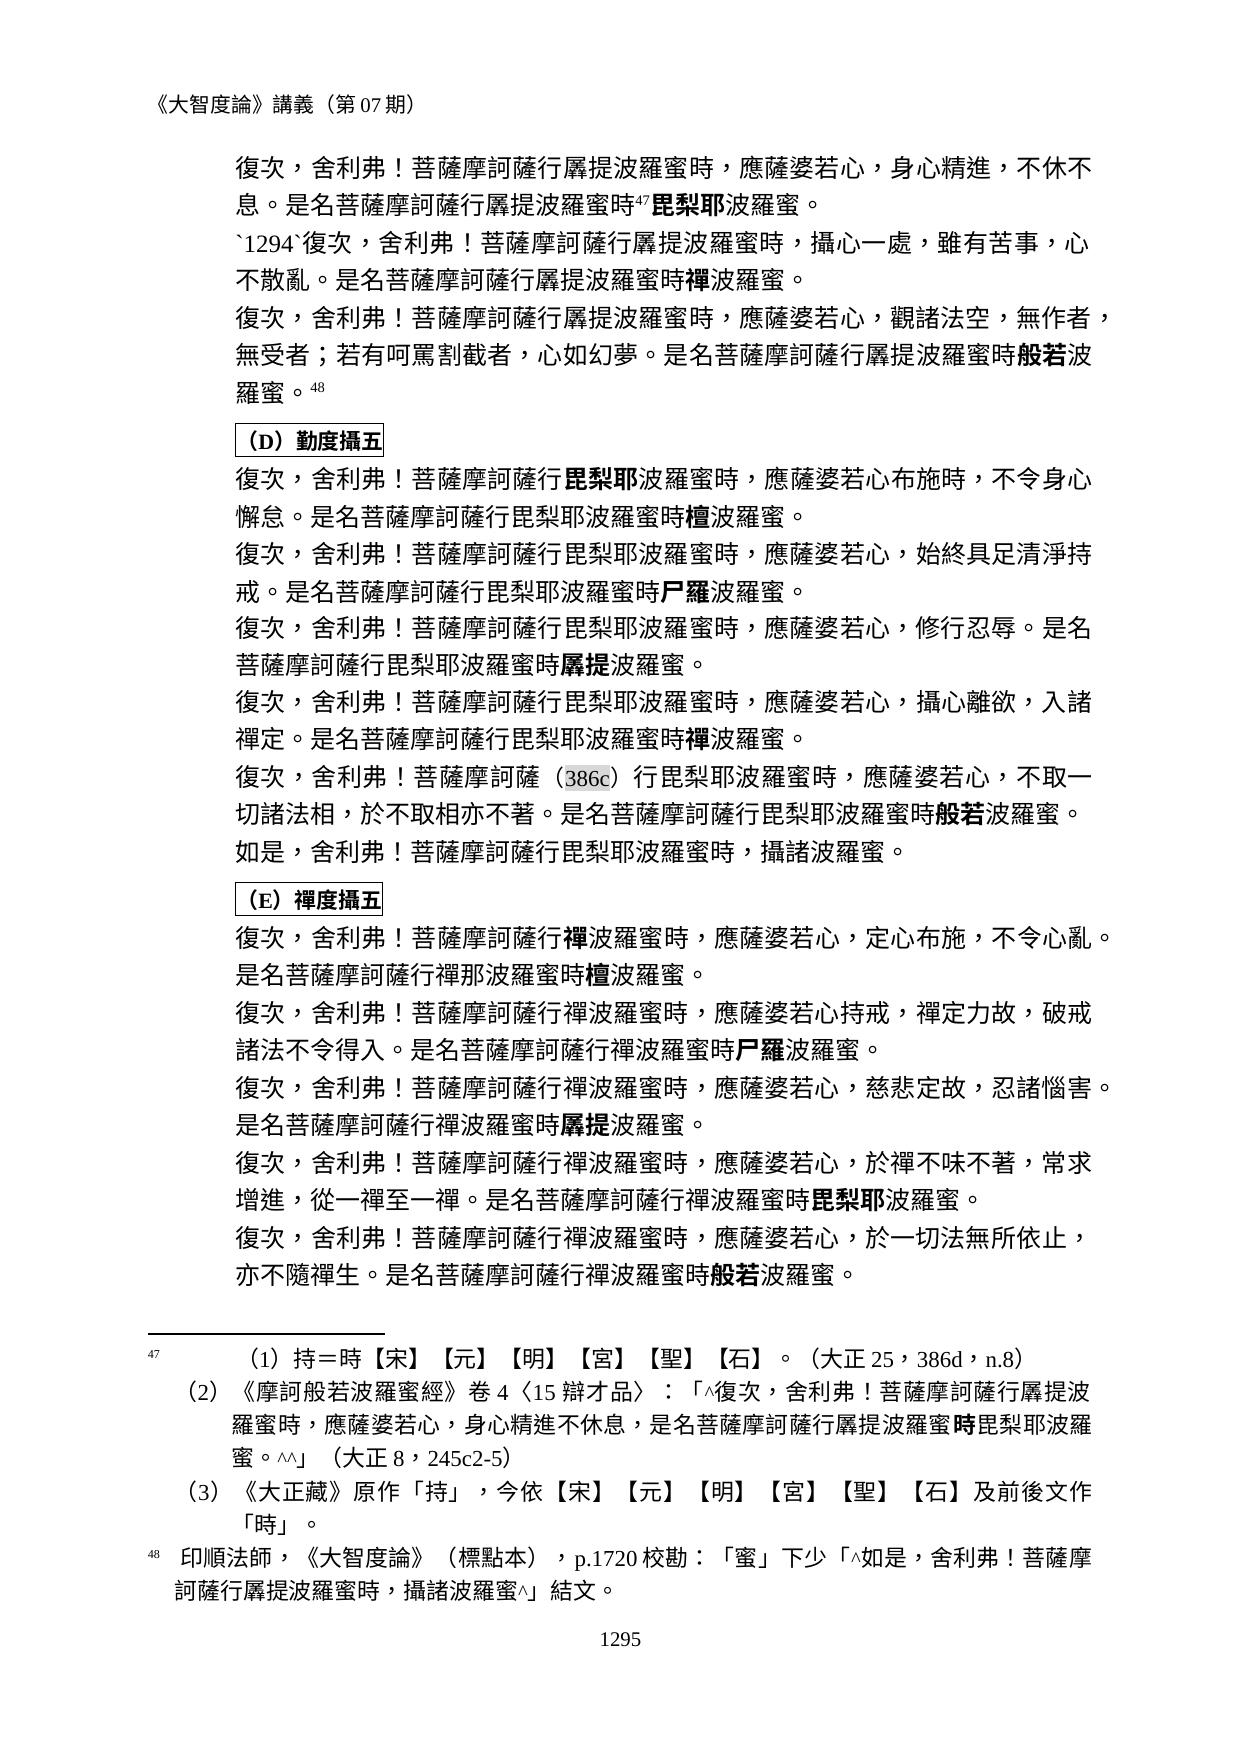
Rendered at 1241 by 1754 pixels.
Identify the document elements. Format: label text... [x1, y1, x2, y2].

text （E）禪度攝五 [235, 880, 1092, 918]
text `1294`復次，舍利弗！菩薩摩訶薩行羼提波羅蜜時，攝心一處，雖有苦事，心不散亂。是名菩薩摩訶薩行羼提波羅蜜時禪波羅蜜。 [235, 223, 1092, 298]
text 復次，舍利弗！菩薩摩訶薩行禪波羅蜜時，應薩婆若心持戒，禪定力故，破戒諸法不令得入。是名菩薩摩訶薩行禪波羅蜜時尸羅波羅蜜。 [235, 993, 1092, 1068]
text 復次，舍利弗！菩薩摩訶薩行毘梨耶波羅蜜時，應薩婆若心布施時，不令身心懈怠。是名菩薩摩訶薩行毘梨耶波羅蜜時檀波羅蜜。 [235, 459, 1092, 534]
text 復次，舍利弗！菩薩摩訶薩行禪波羅蜜時，應薩婆若心，慈悲定故，忍諸惱害。是名菩薩摩訶薩行禪波羅蜜時羼提波羅蜜。 [235, 1068, 1092, 1143]
text 如是，舍利弗！菩薩摩訶薩行毘梨耶波羅蜜時，攝諸波羅蜜。 [235, 831, 1092, 869]
text 復次，舍利弗！菩薩摩訶薩行羼提波羅蜜時，應薩婆若心，身心精進，不休不息。是名菩薩摩訶薩行羼提波羅蜜時毘梨耶波羅蜜。 [235, 148, 1092, 223]
text 復次，舍利弗！菩薩摩訶薩行毘梨耶波羅蜜時，應薩婆若心，始終具足清淨持戒。是名菩薩摩訶薩行毘梨耶波羅蜜時尸羅波羅蜜。 [235, 534, 1092, 609]
text 復次，舍利弗！菩薩摩訶薩行羼提波羅蜜時，應薩婆若心，觀諸法空，無作者，無受者；若有呵罵割截者，心如幻夢。是名菩薩摩訶薩行羼提波羅蜜時般若波羅蜜。 [235, 298, 1092, 410]
text 復次，舍利弗！菩薩摩訶薩行毘梨耶波羅蜜時，應薩婆若心，攝心離欲，入諸禪定。是名菩薩摩訶薩行毘梨耶波羅蜜時禪波羅蜜。 [235, 681, 1092, 756]
text （D）勤度攝五 [235, 421, 1092, 459]
text 復次，舍利弗！菩薩摩訶薩行禪波羅蜜時，應薩婆若心，於一切法無所依止，亦不隨禪生。是名菩薩摩訶薩行禪波羅蜜時般若波羅蜜。 [235, 1218, 1092, 1293]
text 復次，舍利弗！菩薩摩訶薩（）行毘梨耶波羅蜜時，應薩婆若心，不取一切諸法相，於不取相亦不著。是名菩薩摩訶薩行毘梨耶波羅蜜時般若波羅蜜。 [235, 756, 1092, 831]
text 復次，舍利弗！菩薩摩訶薩行禪波羅蜜時，應薩婆若心，定心布施，不令心亂。是名菩薩摩訶薩行禪那波羅蜜時檀波羅蜜。 [235, 918, 1092, 993]
text 復次，舍利弗！菩薩摩訶薩行禪波羅蜜時，應薩婆若心，於禪不味不著，常求增進，從一禪至一禪。是名菩薩摩訶薩行禪波羅蜜時毘梨耶波羅蜜。 [235, 1143, 1092, 1218]
text 復次，舍利弗！菩薩摩訶薩行毘梨耶波羅蜜時，應薩婆若心，修行忍辱。是名菩薩摩訶薩行毘梨耶波羅蜜時羼提波羅蜜。 [235, 609, 1092, 681]
